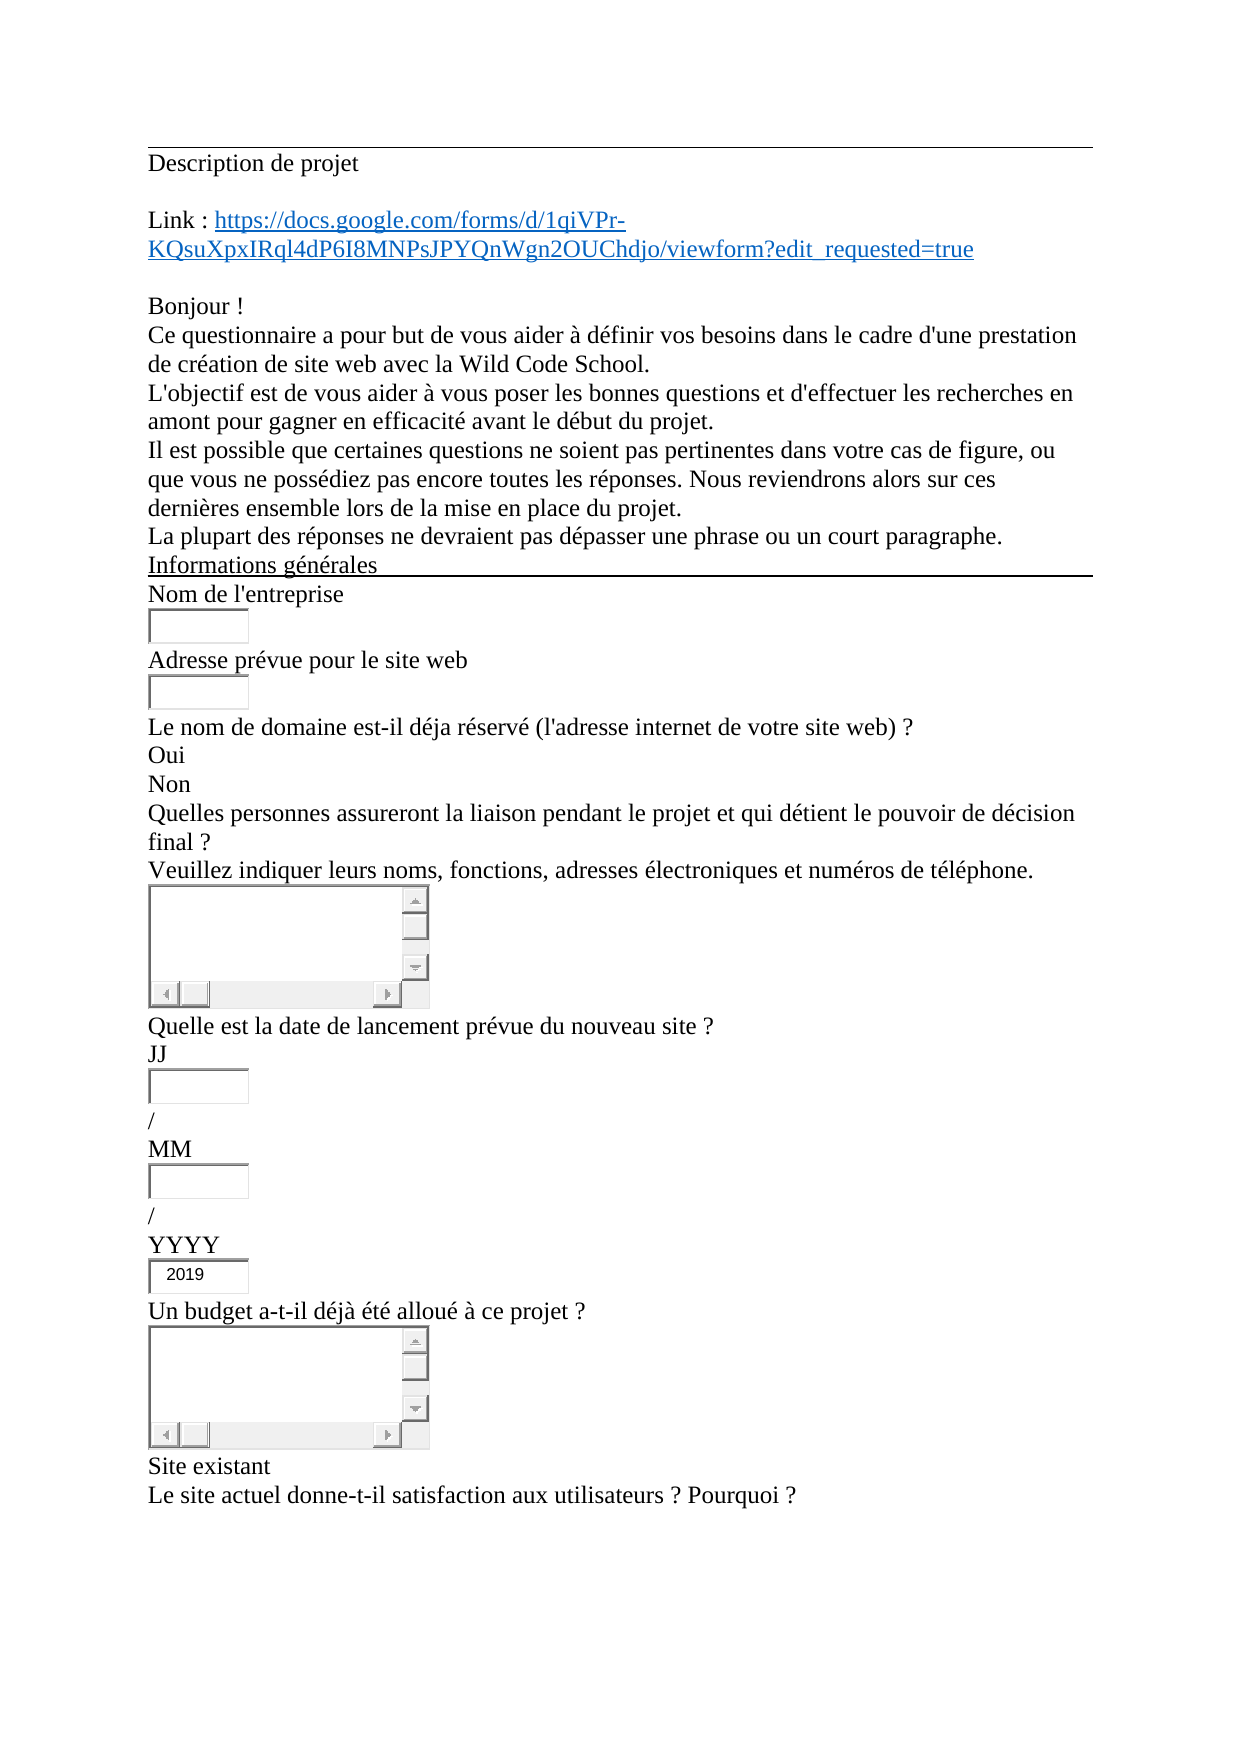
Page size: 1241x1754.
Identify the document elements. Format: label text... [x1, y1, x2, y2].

text Non [148, 769, 1093, 798]
text Nom de l'entreprise [148, 579, 1093, 608]
text / [148, 1106, 1093, 1134]
text Bonjour ! Ce questionnaire a pour but de vous aider à définir vos besoins dans le cadre d'une prestation de création de site web avec la Wild Code School. L'objectif est de vous aider à vous poser les bonnes questions et d'effectuer les recherches en amont pour gagner en efficacité avant le début du projet. Il est possible que certaines questions ne soient pas pertinentes dans votre cas de figure, ou que vous ne possédiez pas encore toutes les réponses. Nous reviendrons alors sur ces dernières ensemble lors de la mise en place du projet. La plupart des réponses ne devraient pas dépasser une phrase ou un court paragraphe. [148, 291, 1093, 550]
text Veuillez indiquer leurs noms, fonctions, adresses électroniques et numéros de téléphone. [148, 855, 1093, 884]
text Oui [148, 740, 1093, 769]
text MM [148, 1134, 1093, 1163]
text Adresse prévue pour le site web [148, 645, 1093, 674]
text Un budget a-t-il déjà été alloué à ce projet ? [148, 1296, 1093, 1325]
text Description de projet [148, 148, 1093, 176]
text Link : https://docs.google.com/forms/d/1qiVPr-KQsuXpxIRql4dP6I8MNPsJPYQnWgn2OUChdjo/viewform?edit_requested=true [148, 205, 1093, 263]
text Le site actuel donne-t-il satisfaction aux utilisateurs ? Pourquoi ? [148, 1480, 1093, 1509]
text Le nom de domaine est-il déja réservé (l'adresse internet de votre site web) ? [148, 712, 1093, 740]
text Site existant [148, 1451, 1093, 1480]
text Quelle est la date de lancement prévue du nouveau site ? [148, 1011, 1093, 1039]
text YYYY [148, 1230, 1093, 1258]
text Quelles personnes assureront la liaison pendant le projet et qui détient le pouvoir de décision final ? [148, 798, 1093, 855]
text / [148, 1201, 1093, 1230]
text Informations générales [148, 550, 1093, 575]
text JJ [148, 1039, 1093, 1068]
